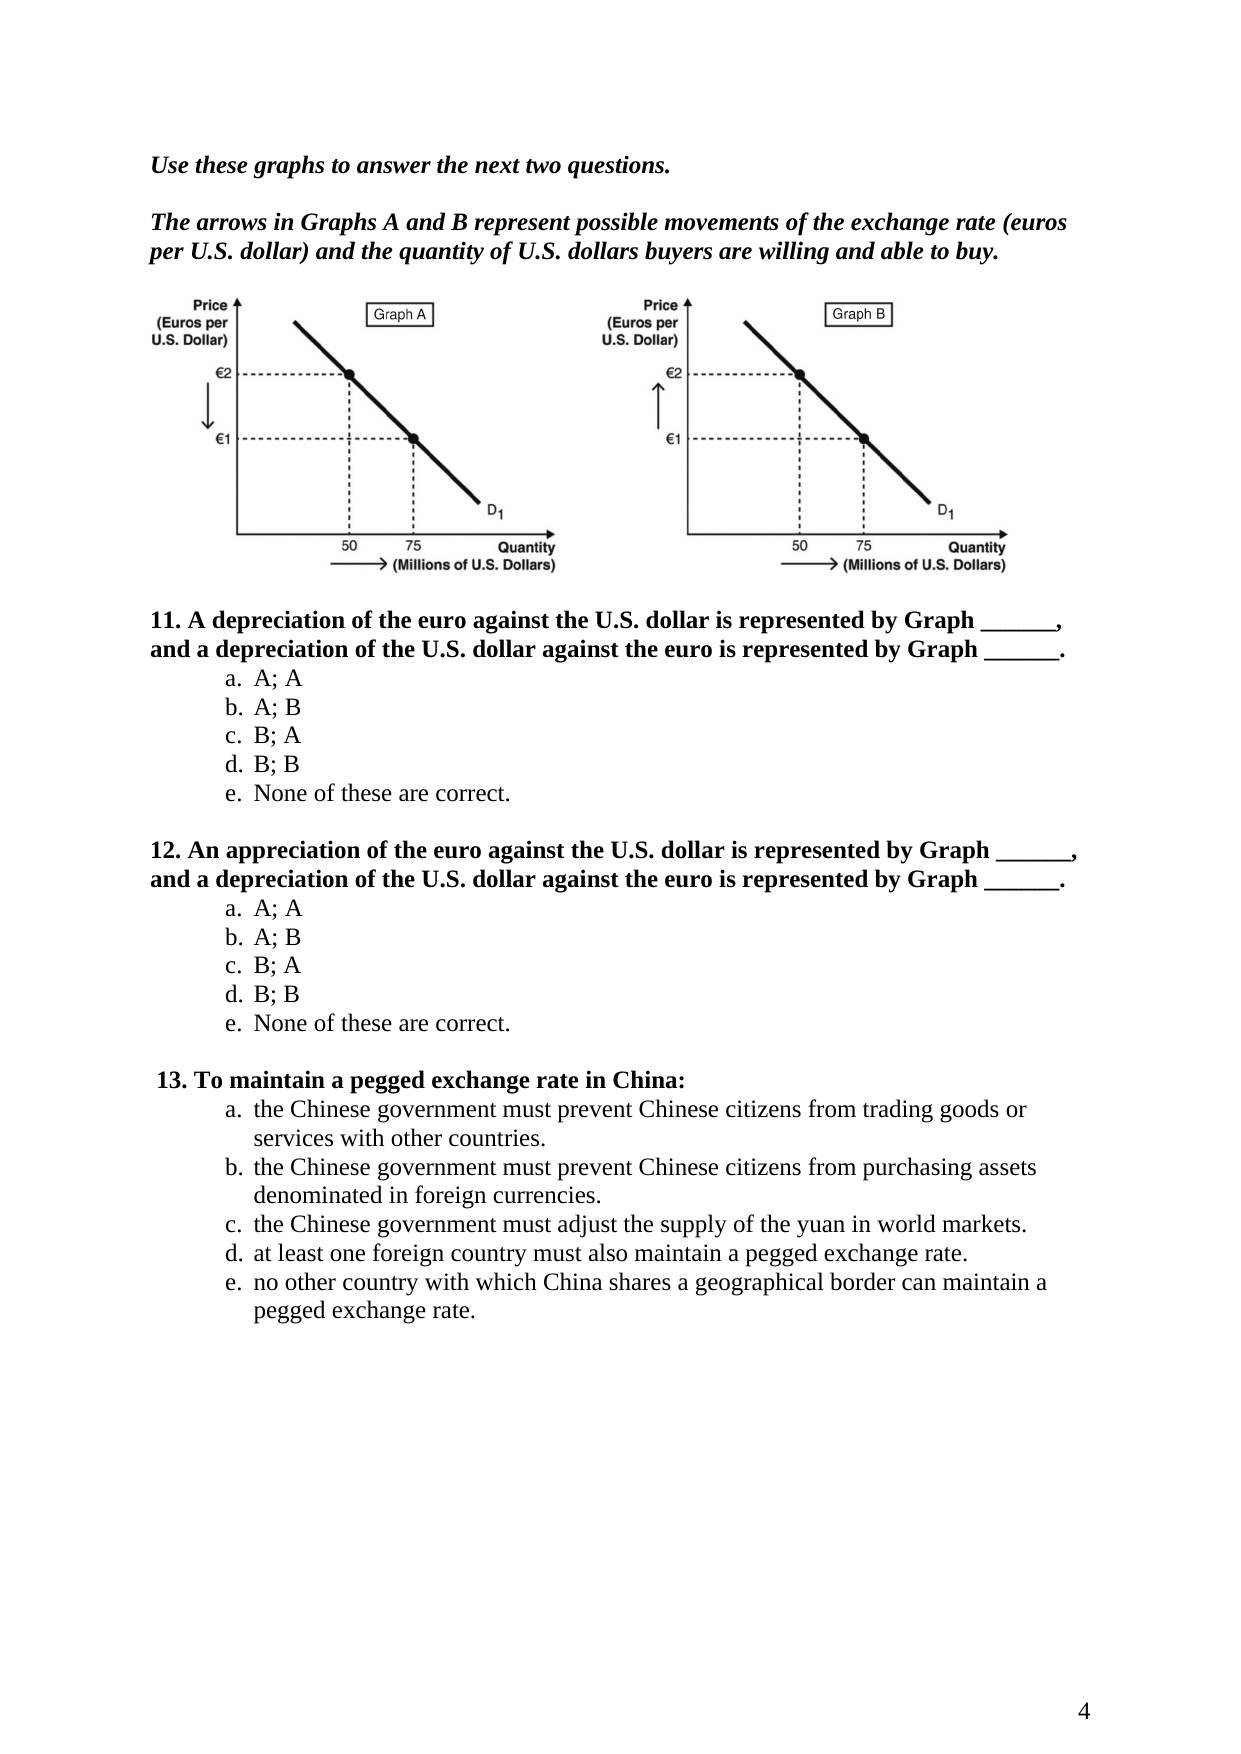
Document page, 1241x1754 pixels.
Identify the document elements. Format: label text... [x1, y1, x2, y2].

list the Chinese government must prevent Chinese citizens from purchasing assets denominated in foreign currencies. [225, 1152, 1090, 1209]
list at least one foreign country must also maintain a pegged exchange rate. [225, 1238, 1090, 1267]
text 12. An appreciation of the euro against the U.S. dollar is represented by Graph ______, and a depreciation of the U.S. dollar against the euro is represented by Graph ______. [150, 835, 1090, 893]
list A; B [225, 692, 1090, 720]
list A; B [225, 922, 1090, 950]
list None of these are correct. [225, 778, 1090, 807]
list no other country with which China shares a geographical border can maintain a pegged exchange rate. [225, 1267, 1090, 1324]
list A; A [225, 663, 1090, 692]
text The arrows in Graphs A and B represent possible movements of the exchange rate (euros per U.S. dollar) and the quantity of U.S. dollars buyers are willing and able to buy. [150, 207, 1090, 265]
list the Chinese government must adjust the supply of the yuan in world markets. [225, 1209, 1090, 1238]
list B; A [225, 720, 1090, 749]
list B; B [225, 749, 1090, 778]
text 13. To maintain a pegged exchange rate in China: [150, 1065, 1090, 1094]
text Use these graphs to answer the next two questions. [150, 150, 1090, 207]
picture [150, 293, 1010, 577]
list B; B [225, 979, 1090, 1008]
list A; A [225, 893, 1090, 922]
list B; A [225, 950, 1090, 979]
list the Chinese government must prevent Chinese citizens from trading goods or services with other countries. [225, 1094, 1090, 1152]
list None of these are correct. [225, 1008, 1090, 1037]
text 11. A depreciation of the euro against the U.S. dollar is represented by Graph ______, and a depreciation of the U.S. dollar against the euro is represented by Graph ______. [150, 605, 1090, 663]
